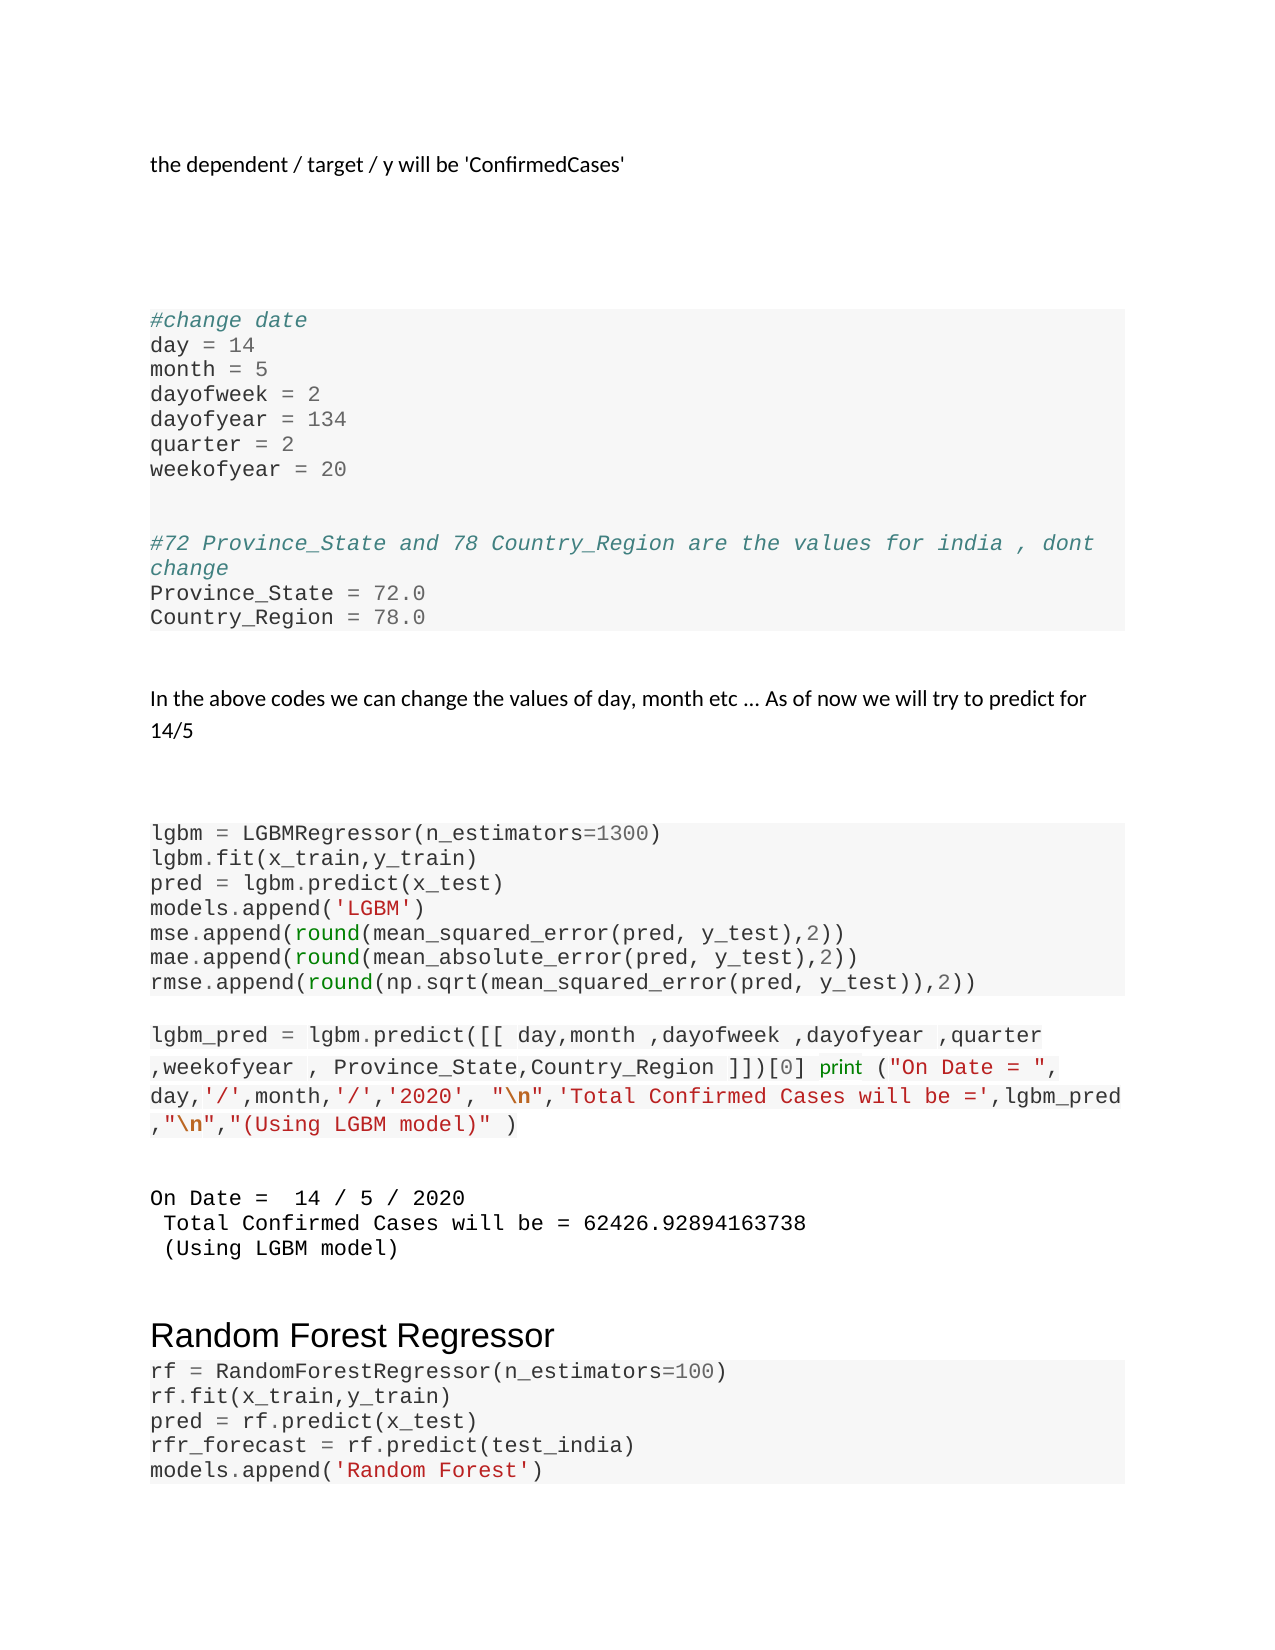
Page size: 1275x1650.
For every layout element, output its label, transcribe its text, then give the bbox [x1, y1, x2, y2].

text weekofyear = 20 [150, 458, 1125, 483]
text lgbm.fit(x_train,y_train) [150, 847, 1125, 872]
text rf.fit(x_train,y_train) [150, 1385, 1125, 1410]
text In the above codes we can change the values of day, month etc ... As of now we will try to predict for 14/5 [150, 684, 1125, 744]
text Province_State = 72.0 [150, 582, 1125, 607]
text (Using LGBM model) [150, 1237, 1125, 1262]
text dayofyear = 134 [150, 408, 1125, 433]
text On Date = 14 / 5 / 2020 [150, 1187, 1125, 1212]
text rmse.append(round(np.sqrt(mean_squared_error(pred, y_test)),2)) [150, 971, 1125, 996]
text rfr_forecast = rf.predict(test_india) [150, 1434, 1125, 1459]
text dayofweek = 2 [150, 383, 1125, 408]
text pred = lgbm.predict(x_test) [150, 872, 1125, 897]
text day = 14 [150, 334, 1125, 359]
text month = 5 [150, 359, 1125, 383]
text lgbm_pred = lgbm.predict([[ day,month ,dayofweek ,dayofyear ,quarter ,weekofyear , Province_State,Country_Region ]])[0] print ("On Date = ", day,'/',month,'/','2020', "\n",'Total Confirmed Cases will be =',lgbm_pred ,"\n","(Using LGBM model)" ) [150, 996, 1125, 1138]
text quarter = 2 [150, 433, 1125, 458]
text models.append('Random Forest') [150, 1459, 1125, 1484]
text mse.append(round(mean_squared_error(pred, y_test),2)) [150, 922, 1125, 947]
text models.append('LGBM') [150, 897, 1125, 922]
text the dependent / target / y will be 'ConfirmedCases' [150, 150, 1125, 178]
text #change date [150, 309, 1125, 334]
text #72 Province_State and 78 Country_Region are the values for india , dont change [150, 532, 1125, 582]
text mae.append(round(mean_absolute_error(pred, y_test),2)) [150, 947, 1125, 971]
text Total Confirmed Cases will be = 62426.92894163738 [150, 1212, 1125, 1237]
subtitle Random Forest Regressor [150, 1315, 1125, 1354]
text rf = RandomForestRegressor(n_estimators=100) [150, 1360, 1125, 1385]
text Country_Region = 78.0 [150, 607, 1125, 631]
text pred = rf.predict(x_test) [150, 1410, 1125, 1434]
text lgbm = LGBMRegressor(n_estimators=1300) [150, 823, 1125, 847]
